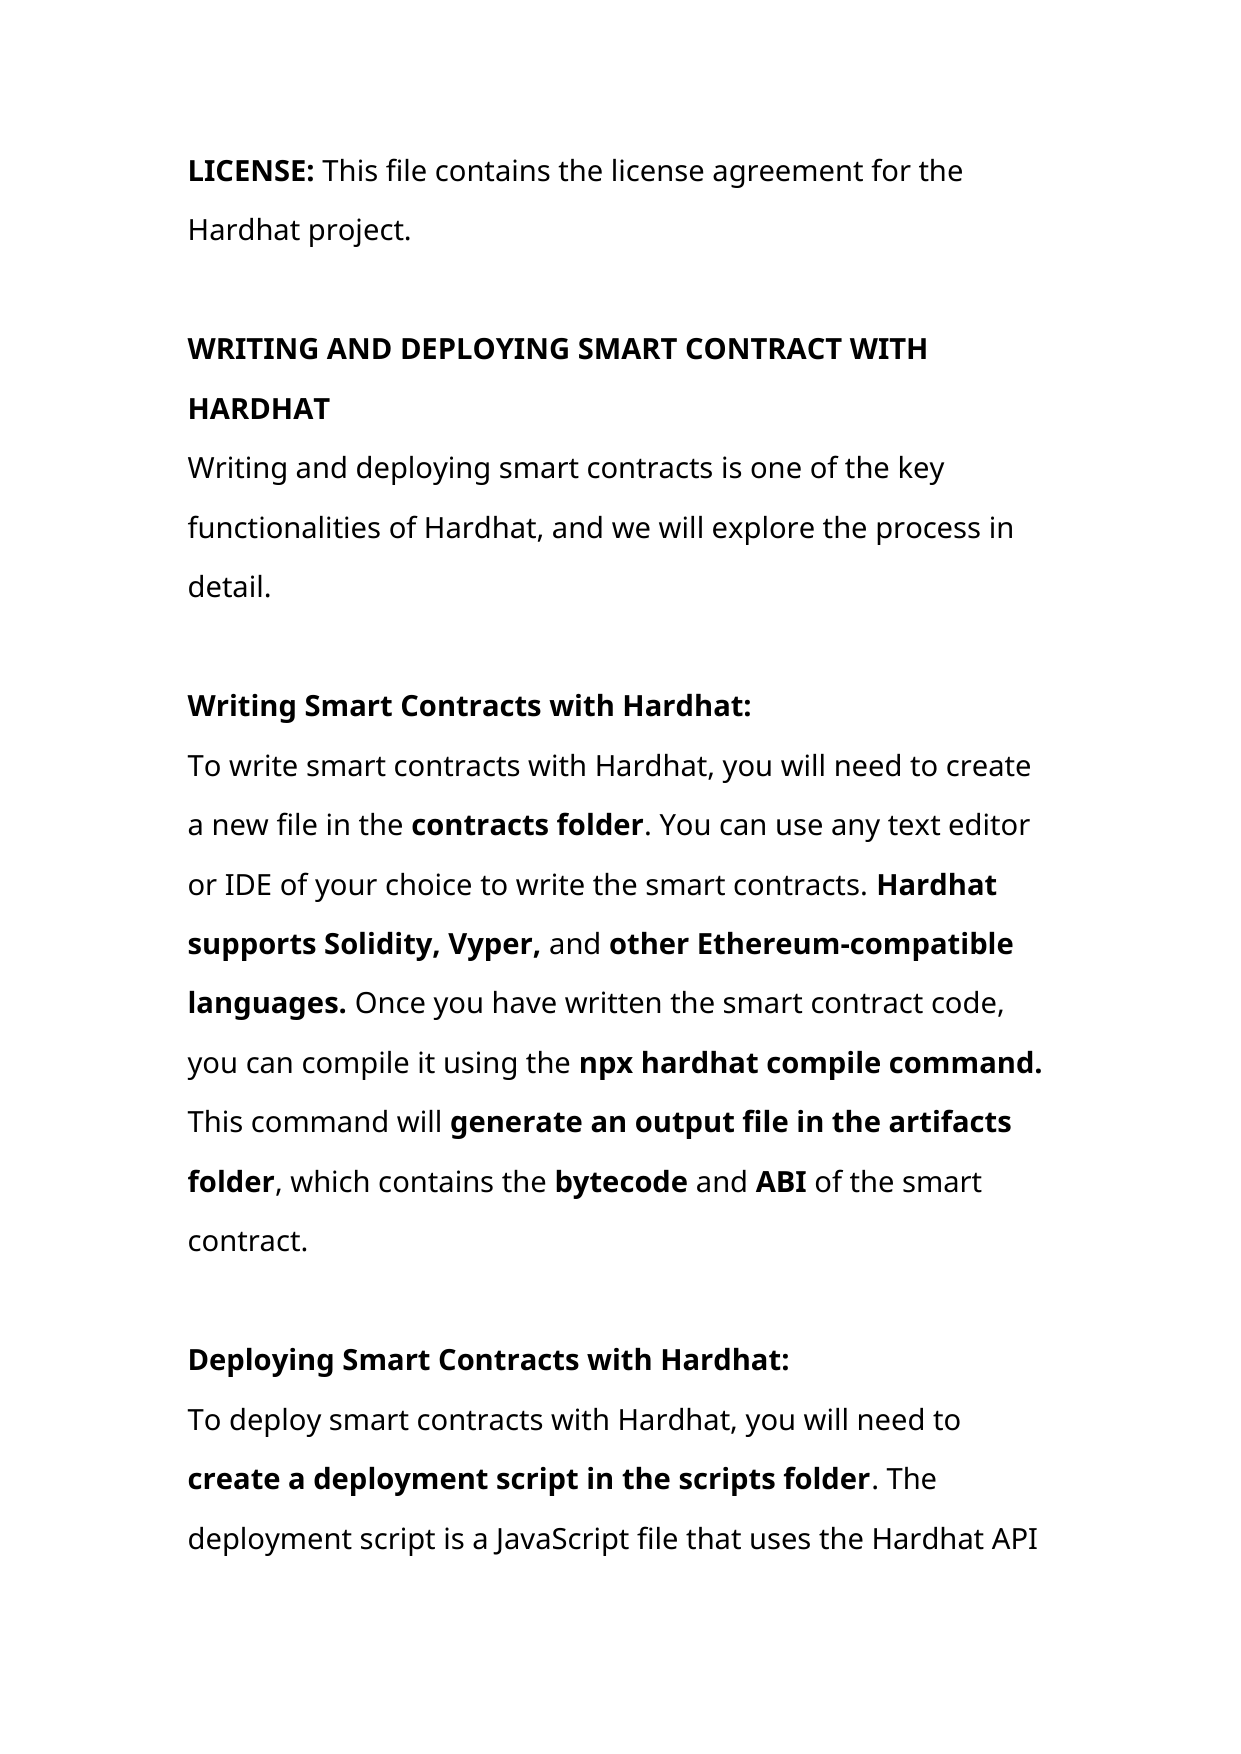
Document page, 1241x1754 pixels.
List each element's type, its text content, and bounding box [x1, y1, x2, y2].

text To write smart contracts with Hardhat, you will need to create a new file in the contracts folder. You can use any text editor or IDE of your choice to write the smart contracts. Hardhat supports Solidity, Vyper, and other Ethereum-compatible languages. Once you have written the smart contract code, you can compile it using the npx hardhat compile command. This command will generate an output file in the artifacts folder, which contains the bytecode and ABI of the smart contract. [187, 745, 1053, 1260]
text Writing Smart Contracts with Hardhat: [187, 685, 1053, 725]
text Deploying Smart Contracts with Hardhat: [187, 1339, 1053, 1379]
text WRITING AND DEPLOYING SMART CONTRACT WITH HARDHAT [187, 328, 1053, 428]
text Writing and deploying smart contracts is one of the key functionalities of Hardhat, and we will explore the process in detail. [187, 447, 1053, 606]
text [187, 1399, 1053, 1558]
text LICENSE: This file contains the license agreement for the Hardhat project. [187, 150, 1053, 249]
